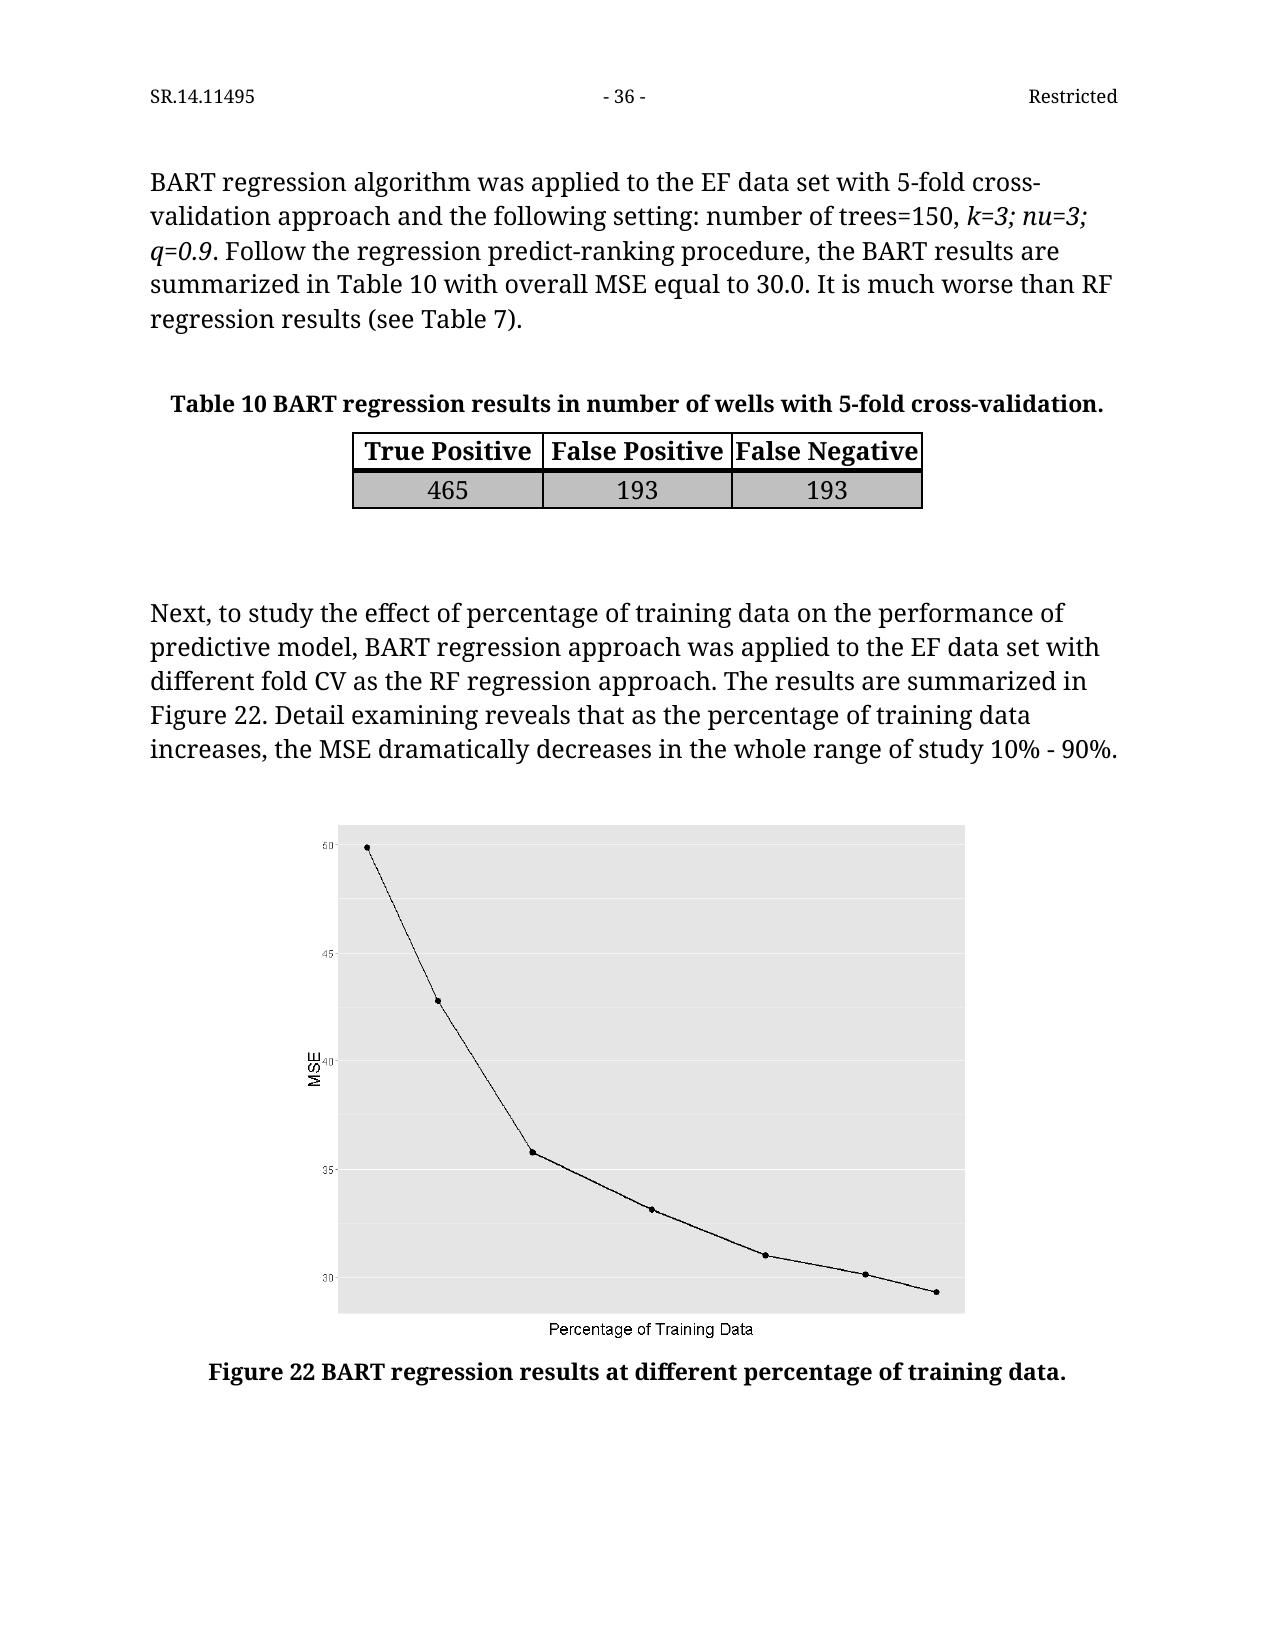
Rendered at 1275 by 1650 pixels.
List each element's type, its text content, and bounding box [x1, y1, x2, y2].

table_cell 193 [544, 473, 731, 507]
table_cell 193 [733, 473, 921, 507]
table_header False Positive [544, 434, 731, 468]
picture [297, 812, 978, 1344]
table_cell 465 [354, 473, 542, 507]
text Next, to study the effect of percentage of training data on the performance of predictive model, BART regression approach was applied to the EF data set with different fold CV as the RF regression approach. The results are summarized in Figure 22. Detail examining reveals that as the percentage of training data increases, the MSE dramatically decreases in the whole range of study 10% - 90%. [150, 596, 1125, 766]
table_header False Negative [733, 434, 921, 468]
table_header True Positive [354, 434, 542, 468]
text BART regression algorithm was applied to the EF data set with 5-fold cross-validation approach and the following setting: number of trees=150, k=3; nu=3; q=0.9. Follow the regression predict-ranking procedure, the BART results are summarized in Table 10 with overall MSE equal to 30.0. It is much worse than RF regression results (see Table 7). [150, 165, 1125, 335]
